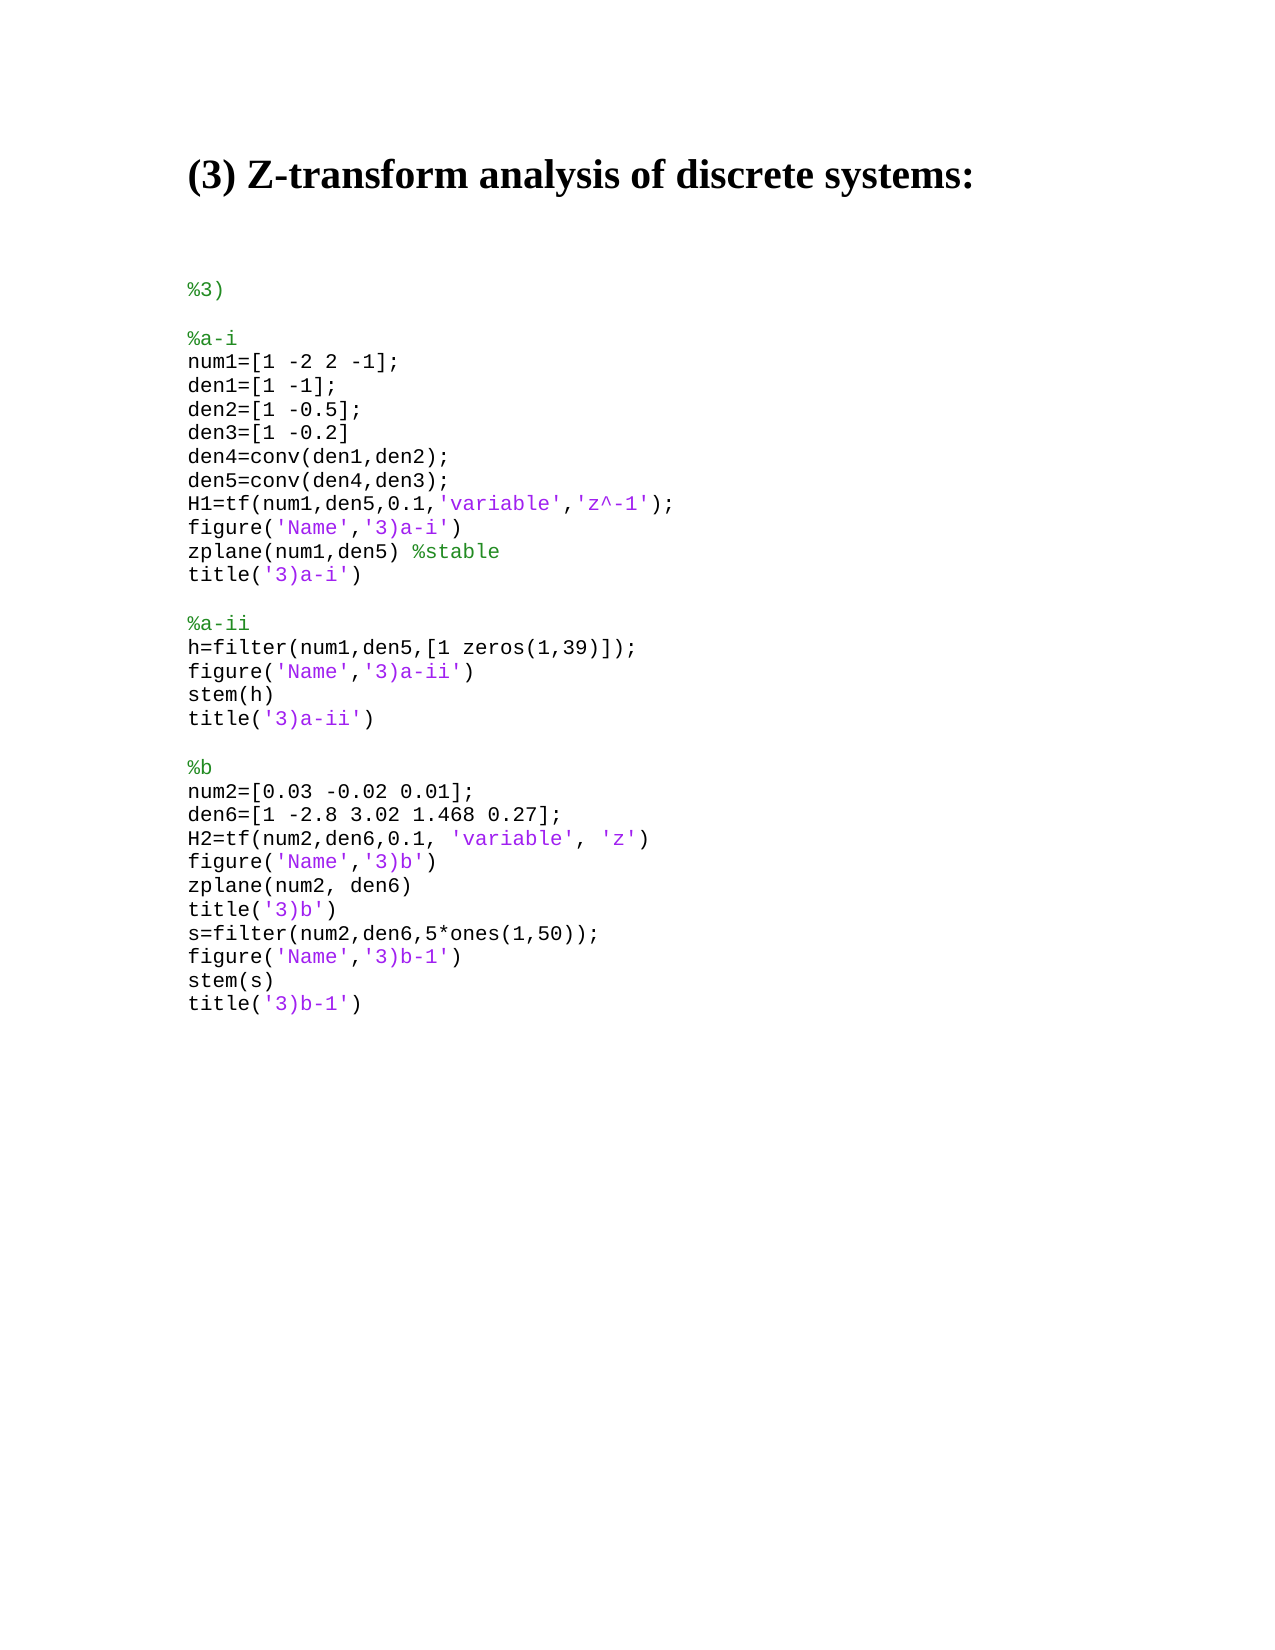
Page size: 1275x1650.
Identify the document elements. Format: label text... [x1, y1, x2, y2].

text stem(s) [187, 970, 1087, 993]
text h=filter(num1,den5,[1 zeros(1,39)]); [187, 637, 1087, 661]
text H1=tf(num1,den5,0.1,'variable','z^-1'); [187, 493, 1087, 517]
text den5=conv(den4,den3); [187, 470, 1087, 493]
text s=filter(num2,den6,5*ones(1,50)); [187, 922, 1087, 946]
text title('3)a-i') [187, 564, 1087, 588]
text (3) Z-transform analysis of discrete systems: [187, 150, 1087, 198]
text title('3)b-1') [187, 993, 1087, 1017]
text den3=[1 -0.2] [187, 422, 1087, 446]
text %a-ii [187, 613, 1087, 637]
text zplane(num2, den6) [187, 875, 1087, 899]
text den6=[1 -2.8 3.02 1.468 0.27]; [187, 804, 1087, 828]
text figure('Name','3)b') [187, 852, 1087, 875]
text zplane(num1,den5) %stable [187, 541, 1087, 564]
text figure('Name','3)b-1') [187, 946, 1087, 970]
text figure('Name','3)a-i') [187, 517, 1087, 541]
text num2=[0.03 -0.02 0.01]; [187, 781, 1087, 804]
text den1=[1 -1]; [187, 375, 1087, 399]
text H2=tf(num2,den6,0.1, 'variable', 'z') [187, 828, 1087, 852]
text stem(h) [187, 684, 1087, 708]
text title('3)b') [187, 899, 1087, 922]
text num1=[1 -2 2 -1]; [187, 351, 1087, 375]
text %a-i [187, 328, 1087, 351]
text title('3)a-ii') [187, 708, 1087, 732]
text den2=[1 -0.5]; [187, 399, 1087, 422]
text %b [187, 757, 1087, 781]
text den4=conv(den1,den2); [187, 446, 1087, 470]
text figure('Name','3)a-ii') [187, 661, 1087, 684]
text %3) [187, 279, 1087, 302]
